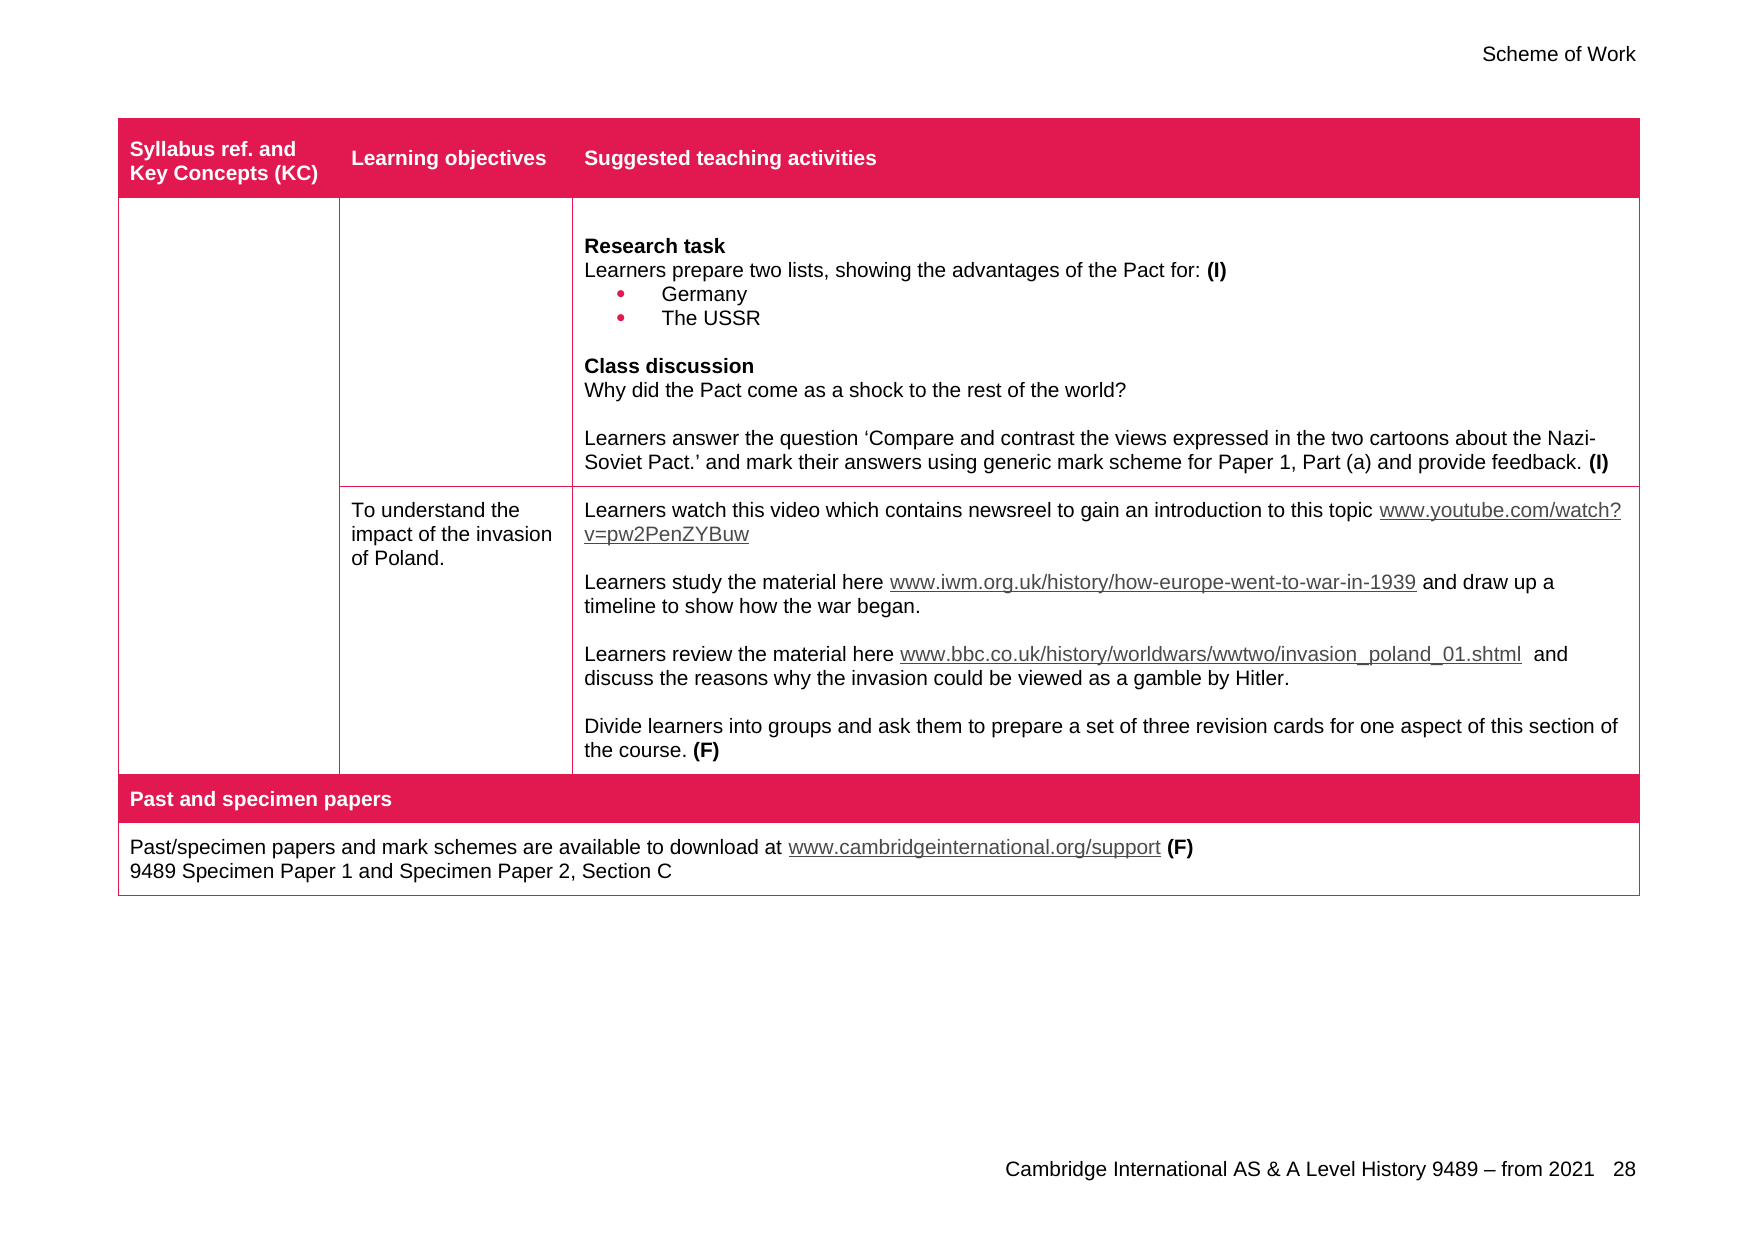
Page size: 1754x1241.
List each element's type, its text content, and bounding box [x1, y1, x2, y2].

table_header Learning objectives [340, 119, 572, 197]
table_cell Past and specimen papers [119, 775, 1639, 822]
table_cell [573, 198, 1639, 486]
table_cell To understand the impact of the invasion of Poland. [340, 487, 572, 774]
table_header Suggested teaching activities [573, 119, 1639, 197]
table_header Syllabus ref. and Key Concepts (KC) [119, 119, 339, 197]
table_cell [340, 198, 572, 486]
table_cell Learners watch this video which contains newsreel to gain an introduction to this topic www.youtube.com/watch?v=pw2PenZYBuw Learners study the material here www.iwm.org.uk/history/how-europe-went-to-war-in-1939 and draw up a timeline to show how the war began. Learners review the material here www.bbc.co.uk/history/worldwars/wwtwo/invasion_poland_01.shtml and discuss the reasons why the invasion could be viewed as a gamble by Hitler. Divide learners into groups and ask them to prepare a set of three revision cards for one aspect of this section of the course. (F) [573, 487, 1639, 774]
table_cell Past/specimen papers and mark schemes are available to download at www.cambridgeinternational.org/support (F) 9489 Specimen Paper 1 and Specimen Paper 2, Section C [119, 823, 1639, 895]
